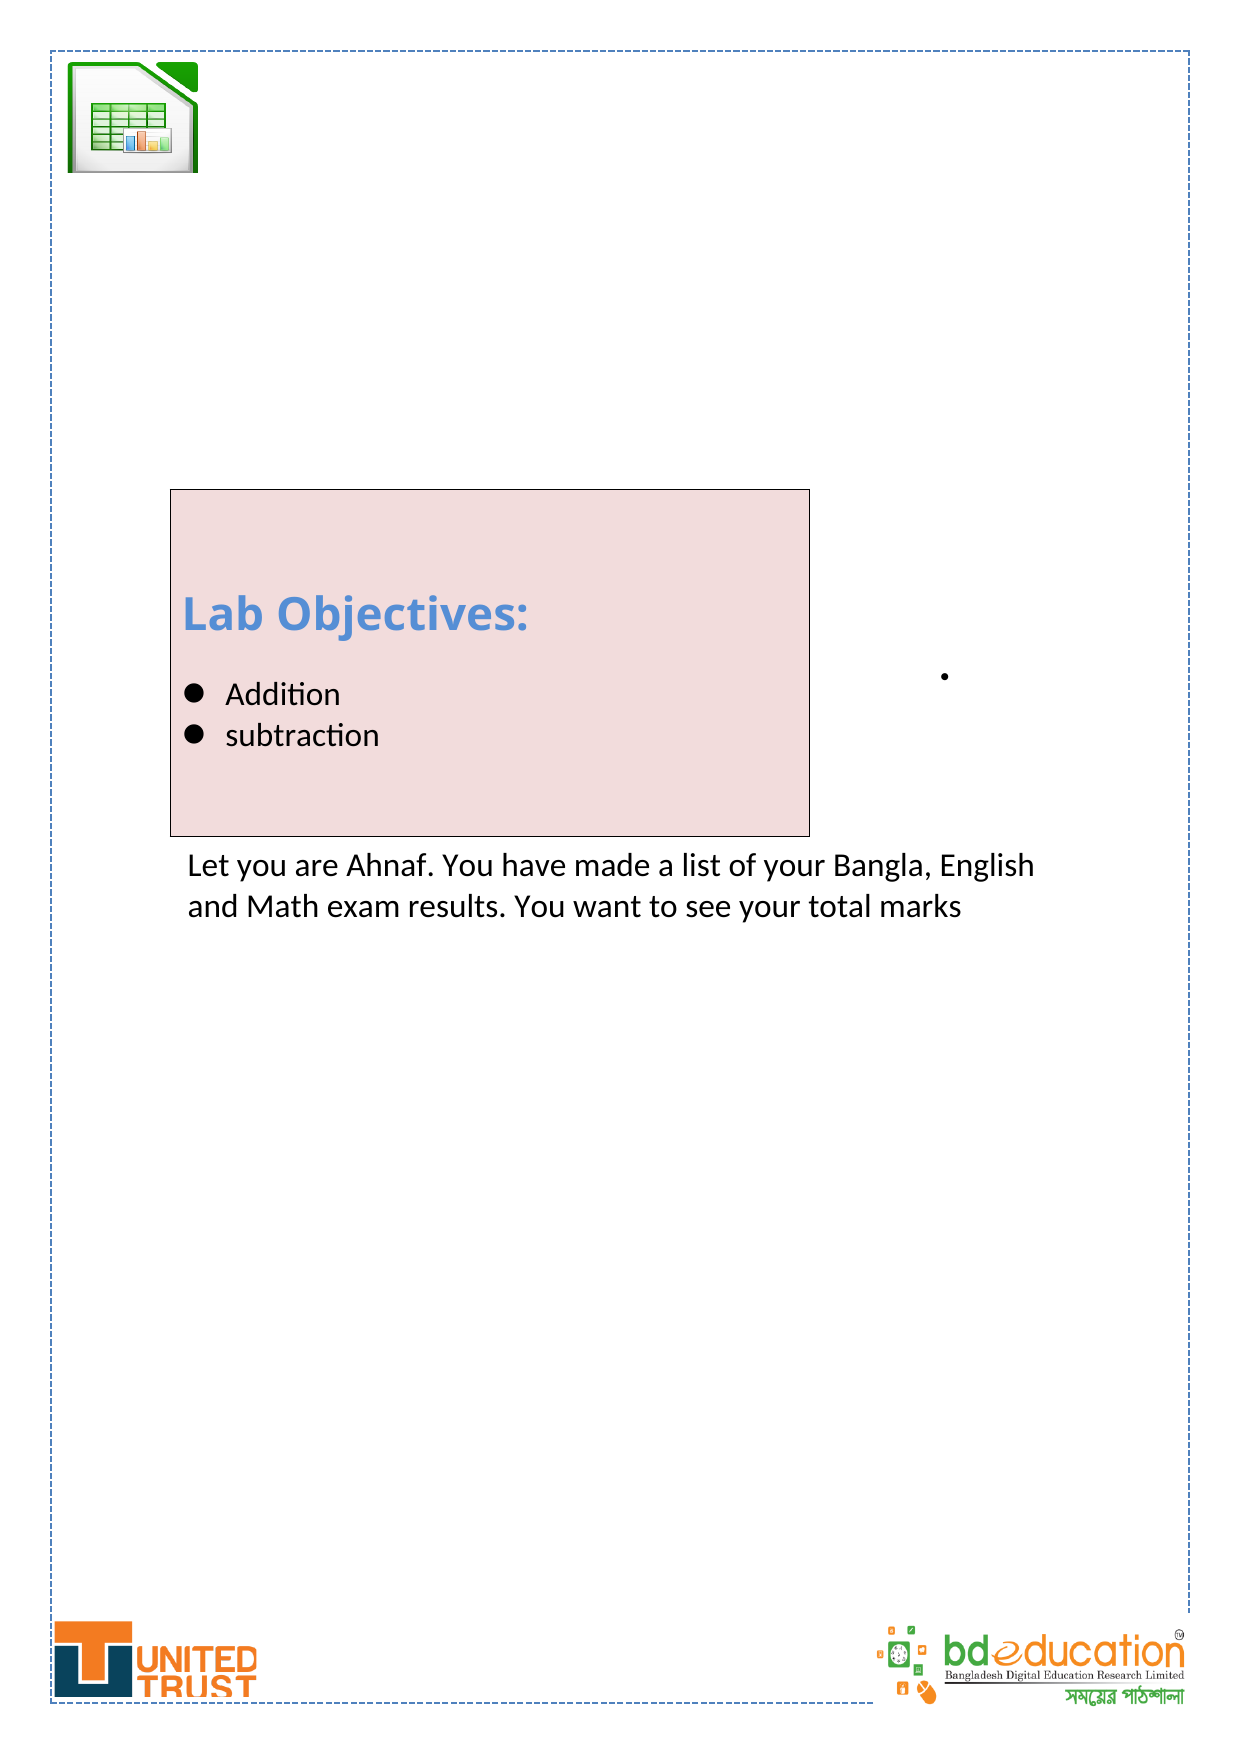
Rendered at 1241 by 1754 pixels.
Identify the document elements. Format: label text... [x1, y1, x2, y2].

picture [53, 1621, 256, 1697]
picture [873, 1613, 1193, 1707]
table_header Lab Objectives: Addition subtraction [171, 490, 809, 836]
text Let you are Ahnaf. You have made a list of your Bangla, English and Math exam results. You want to see your total marks [187, 844, 1053, 925]
picture [57, 62, 203, 172]
